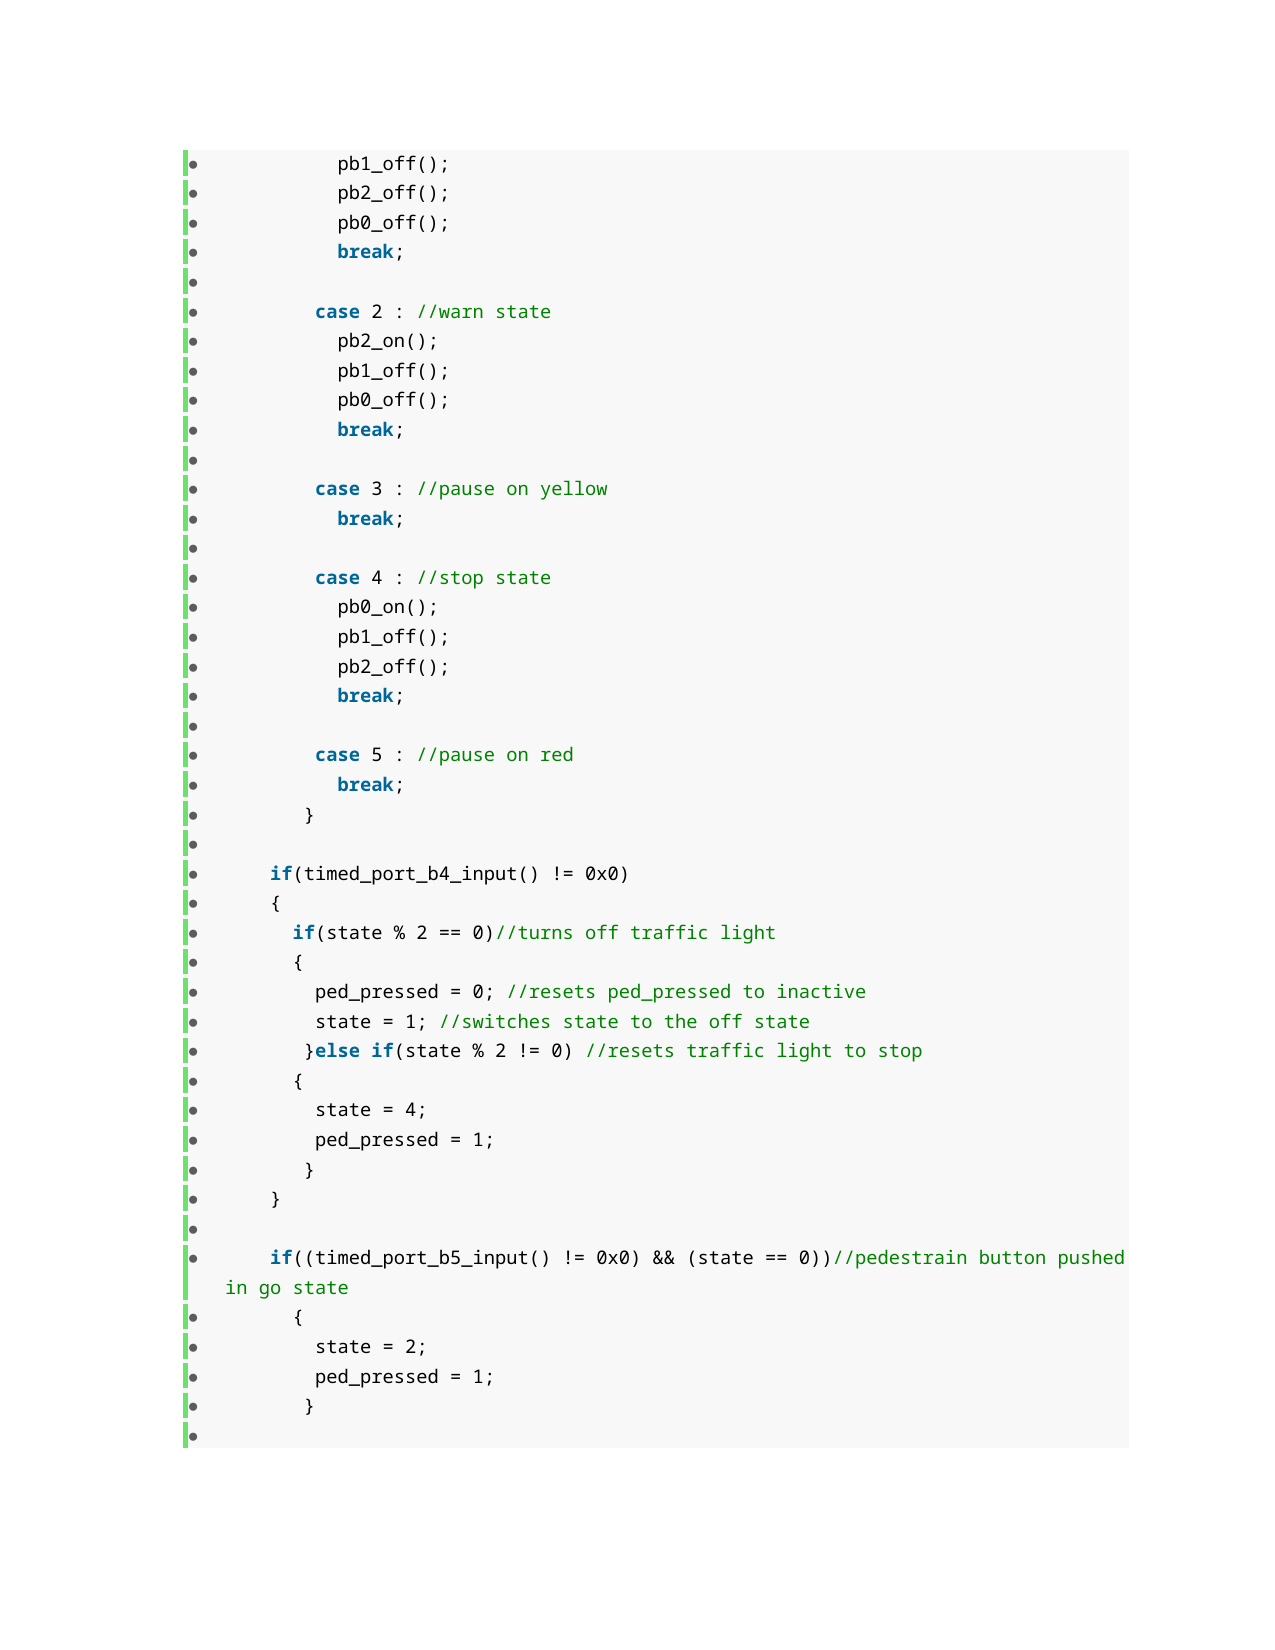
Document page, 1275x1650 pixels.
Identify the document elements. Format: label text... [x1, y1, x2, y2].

list pb0_on(); [188, 594, 1129, 619]
list break; [188, 239, 1129, 264]
list break; [188, 505, 1129, 531]
list pb2_off(); [183, 179, 1129, 205]
list { [188, 949, 1129, 974]
list if(timed_port_b4_input() != 0x0) [188, 860, 1129, 886]
list { [188, 1304, 1129, 1329]
list }else if(state % 2 != 0) //resets traffic light to stop [183, 1037, 1129, 1063]
list state = 4; [188, 1097, 1129, 1122]
list case 5 : //pause on red [188, 742, 1129, 767]
list pb1_off(); [188, 623, 1129, 649]
list ped_pressed = 1; [188, 1126, 1129, 1152]
list state = 2; [188, 1333, 1129, 1359]
list case 2 : //warn state [188, 298, 1129, 323]
list if((timed_port_b5_input() != 0x0) && (state == 0))//pedestrain button pushed in go state [183, 1244, 1129, 1300]
list } [183, 1392, 1129, 1418]
list if(state % 2 == 0)//turns off traffic light [188, 919, 1129, 945]
list case 4 : //stop state [188, 564, 1129, 590]
list pb1_off(); [188, 150, 1129, 176]
list ped_pressed = 0; //resets ped_pressed to inactive [188, 978, 1129, 1004]
list break; [188, 771, 1129, 797]
list pb2_off(); [188, 653, 1129, 678]
list } [188, 1185, 1129, 1211]
list state = 1; //switches state to the off state [188, 1008, 1129, 1033]
list pb2_on(); [183, 327, 1129, 353]
list break; [183, 682, 1129, 708]
list pb1_off(); [188, 357, 1129, 383]
list { [183, 889, 1129, 915]
list } [188, 1156, 1129, 1181]
list case 3 : //pause on yellow [188, 475, 1129, 501]
list ped_pressed = 1; [188, 1363, 1129, 1388]
list } [188, 801, 1129, 826]
list pb0_off(); [188, 209, 1129, 235]
list break; [188, 416, 1129, 442]
list pb0_off(); [188, 387, 1129, 412]
list { [188, 1067, 1129, 1093]
